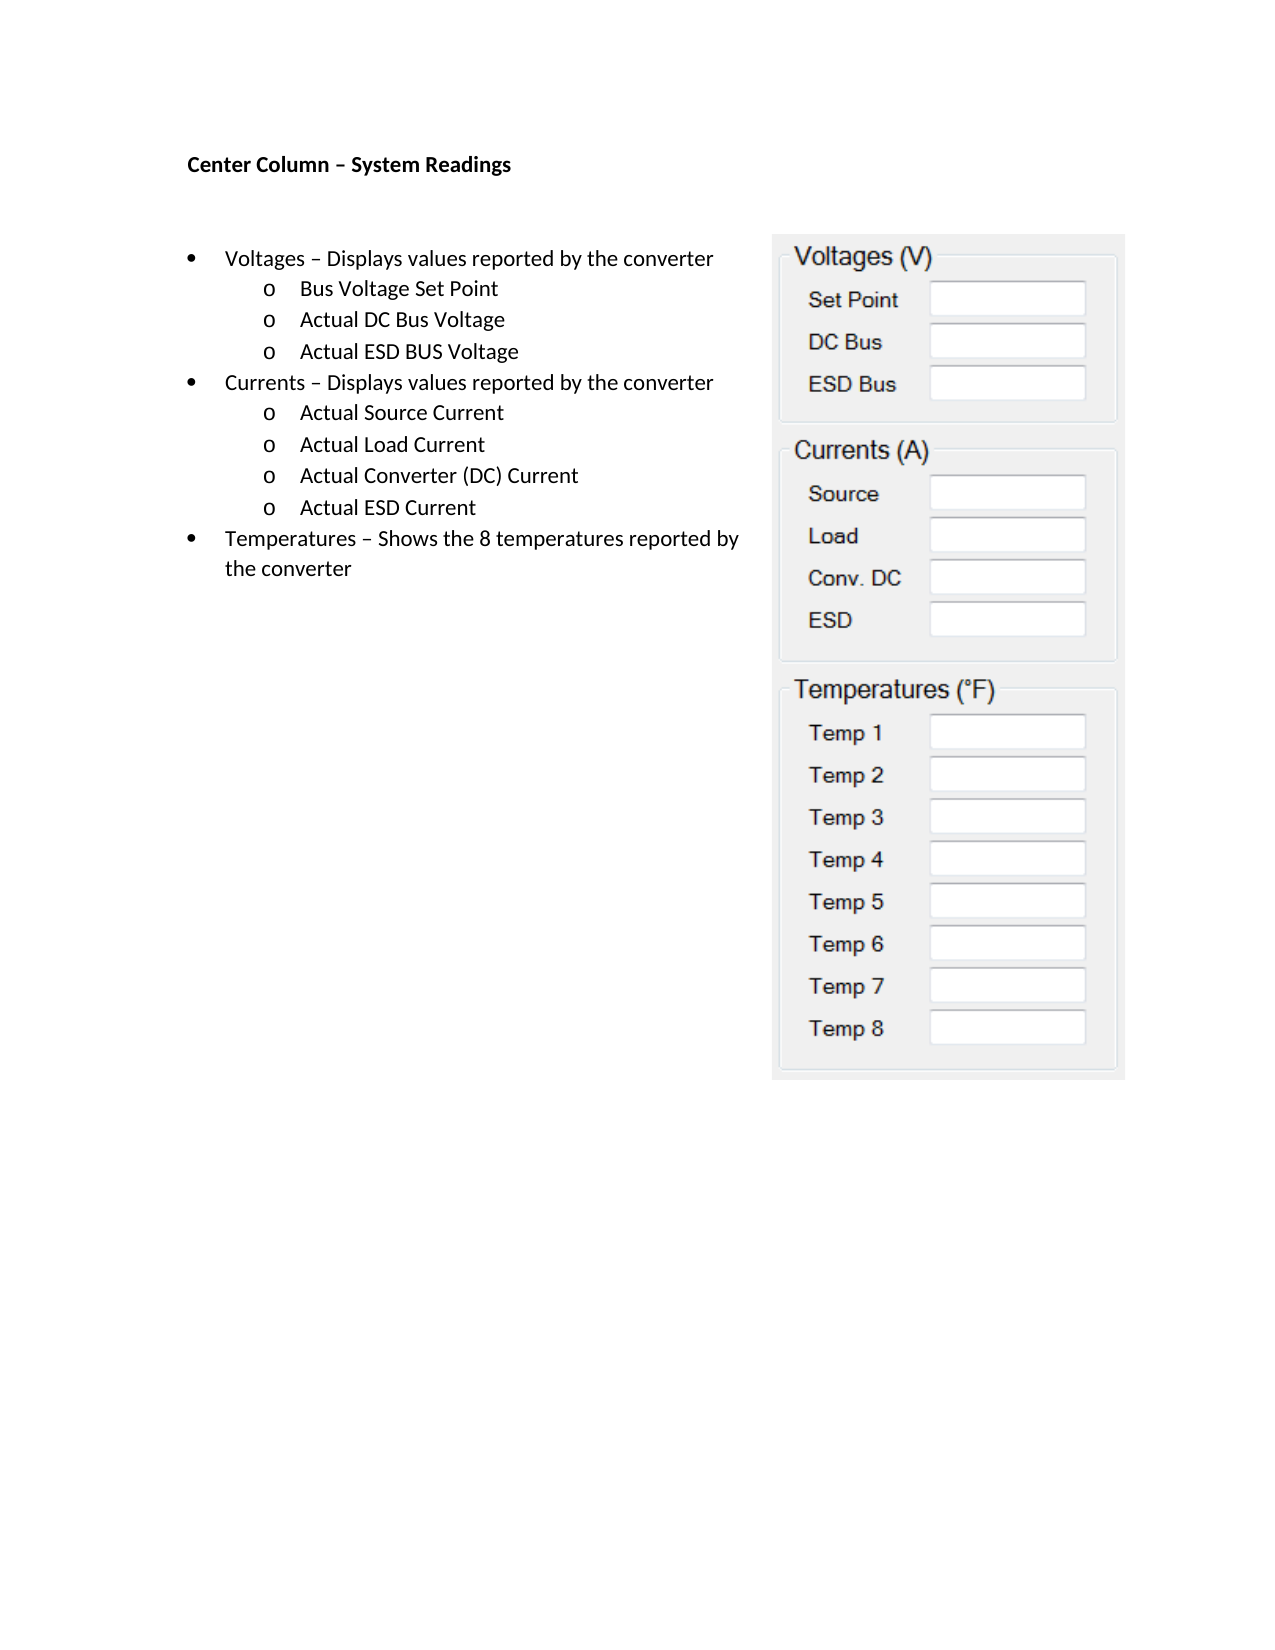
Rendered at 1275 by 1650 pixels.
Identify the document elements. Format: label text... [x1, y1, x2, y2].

list Actual ESD BUS Voltage [262, 337, 771, 366]
text Center Column – System Readings [187, 150, 1125, 178]
picture [771, 234, 1125, 1080]
list Actual Converter (DC) Current [262, 461, 771, 491]
list Currents – Displays values reported by the converter [187, 368, 771, 396]
list Temperatures – Shows the 8 temperatures reported by the converter [187, 524, 771, 583]
list Actual Load Current [262, 430, 771, 459]
list Voltages – Displays values reported by the converter [187, 244, 771, 272]
list Actual Source Current [262, 398, 771, 428]
list Bus Voltage Set Point [262, 274, 771, 303]
list Actual ESD Current [262, 493, 771, 522]
list Actual DC Bus Voltage [262, 305, 771, 334]
